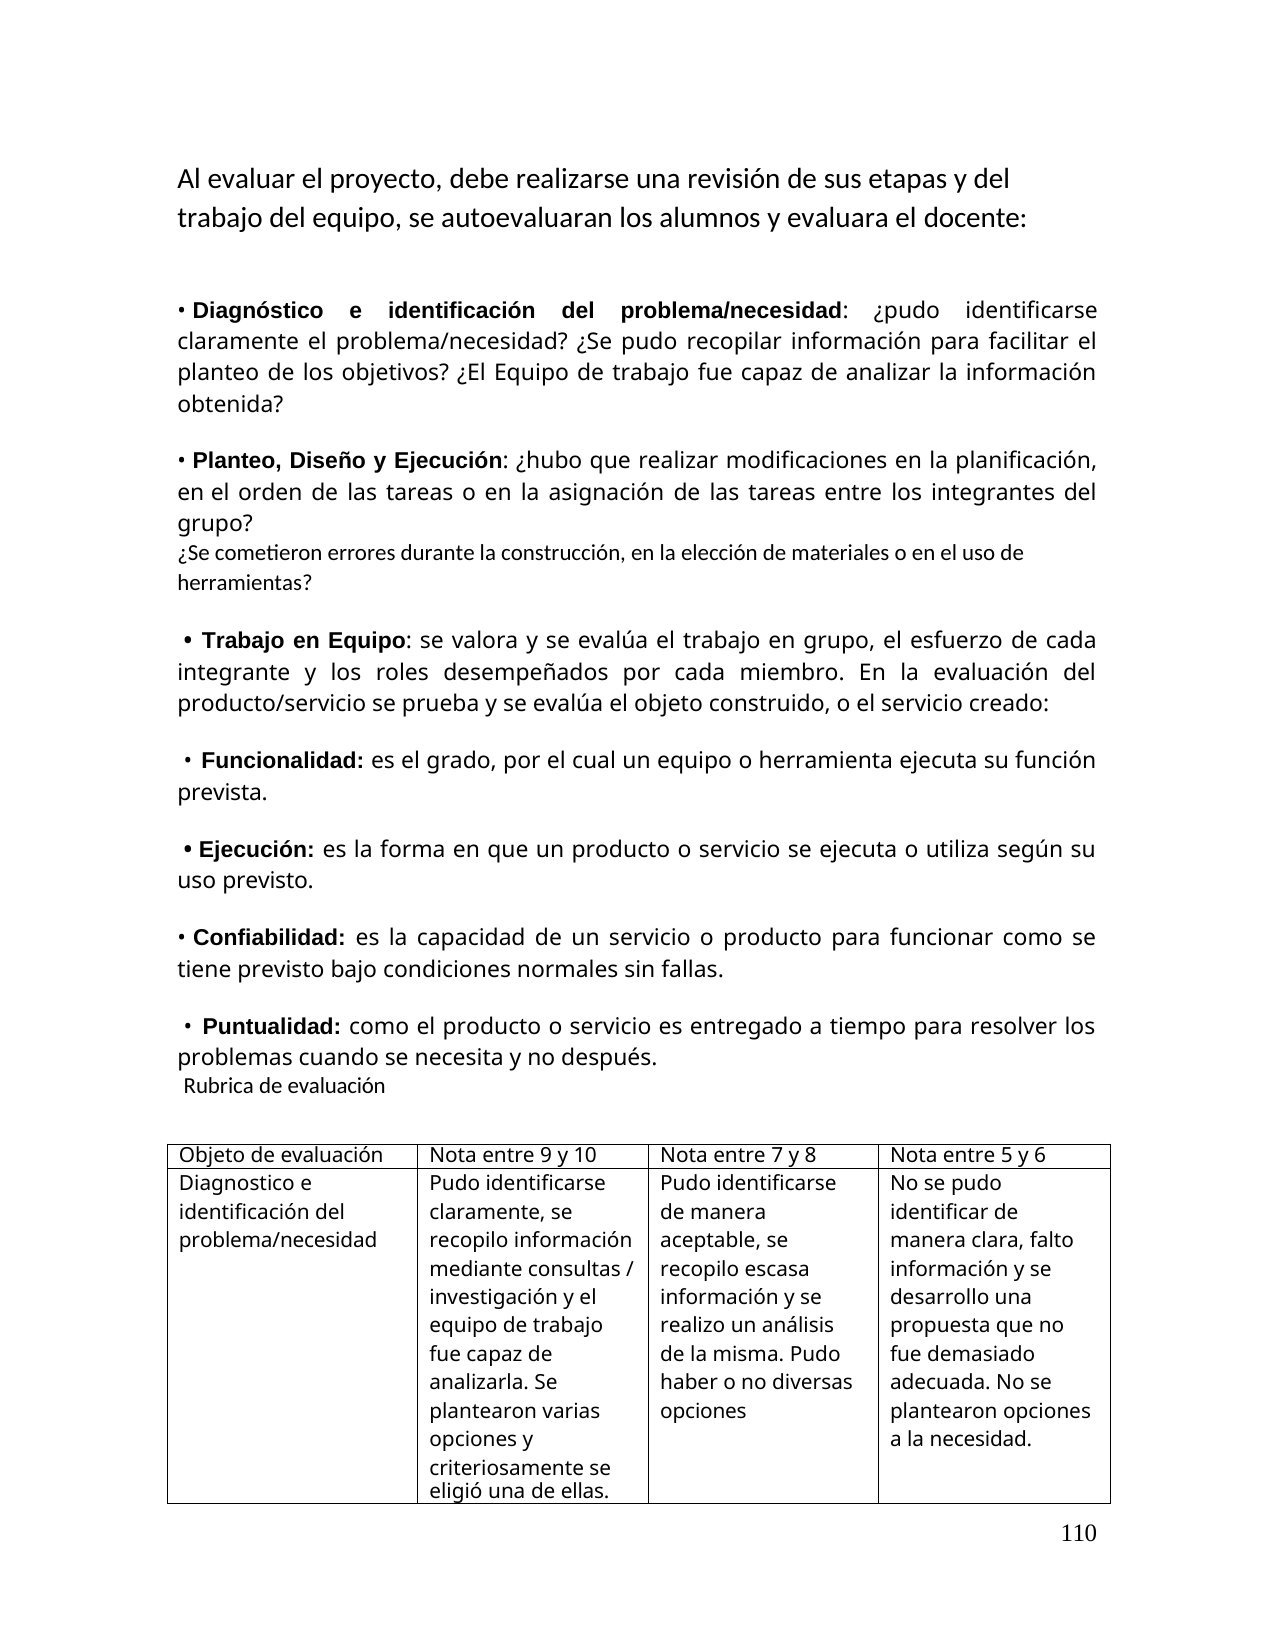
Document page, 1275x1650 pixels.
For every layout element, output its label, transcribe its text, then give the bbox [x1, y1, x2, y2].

table_header Nota entre 9 y 10 [418, 1145, 648, 1167]
list Diagnóstico e identificación del problema/necesidad: ¿pudo identificarse claramente el problema/necesidad? ¿Se pudo recopilar información para facilitar el planteo de los objetivos? ¿El Equipo de trabajo fue capaz de analizar la información obtenida? [177, 294, 1098, 419]
table_cell Diagnostico e identificación del problema/necesidad [168, 1169, 417, 1503]
list Trabajo en Equipo: se valora y se evalúa el trabajo en grupo, el esfuerzo de cada integrante y los roles desempeñados por cada miembro. En la evaluación del producto/servicio se prueba y se evalúa el objeto construido, o el servicio creado: [177, 624, 1098, 718]
list Confiabilidad: es la capacidad de un servicio o producto para funcionar como se tiene previsto bajo condiciones normales sin fallas. [177, 921, 1097, 984]
table_cell No se pudo identificar de manera clara, falto información y se desarrollo una propuesta que no fue demasiado adecuada. No se plantearon opciones a la necesidad. [879, 1169, 1110, 1503]
text Al evaluar el proyecto, debe realizarse una revisión de sus etapas y del trabajo del equipo, se autoevaluaran los alumnos y evaluara el docente: [177, 161, 1083, 234]
text ¿Se cometieron errores durante la construcción, en la elección de materiales o en el uso de herramientas? [177, 538, 1100, 596]
table_cell Pudo identificarse claramente, se recopilo información mediante consultas / investigación y el equipo de trabajo fue capaz de analizarla. Se plantearon varias opciones y criteriosamente se eligió una de ellas. [418, 1169, 648, 1503]
list Ejecución: es la forma en que un producto o servicio se ejecuta o utiliza según su uso previsto. [177, 833, 1097, 895]
list Funcionalidad: es el grado, por el cual un equipo o herramienta ejecuta su función prevista. [177, 744, 1097, 807]
table_header Nota entre 7 y 8 [649, 1145, 878, 1167]
list Planteo, Diseño y Ejecución: ¿hubo que realizar modificaciones en la planificación, en el orden de las tareas o en la asignación de las tareas entre los integrantes del grupo? [177, 444, 1097, 538]
list Puntualidad: como el producto o servicio es entregado a tiempo para resolver los problemas cuando se necesita y no después. [177, 1010, 1097, 1072]
table_header Nota entre 5 y 6 [879, 1145, 1110, 1167]
text Rubrica de evaluación [183, 1072, 1254, 1098]
table_header Objeto de evaluación [168, 1145, 417, 1167]
table_cell Pudo identificarse de manera aceptable, se recopilo escasa información y se realizo un análisis de la misma. Pudo haber o no diversas opciones [649, 1169, 878, 1503]
